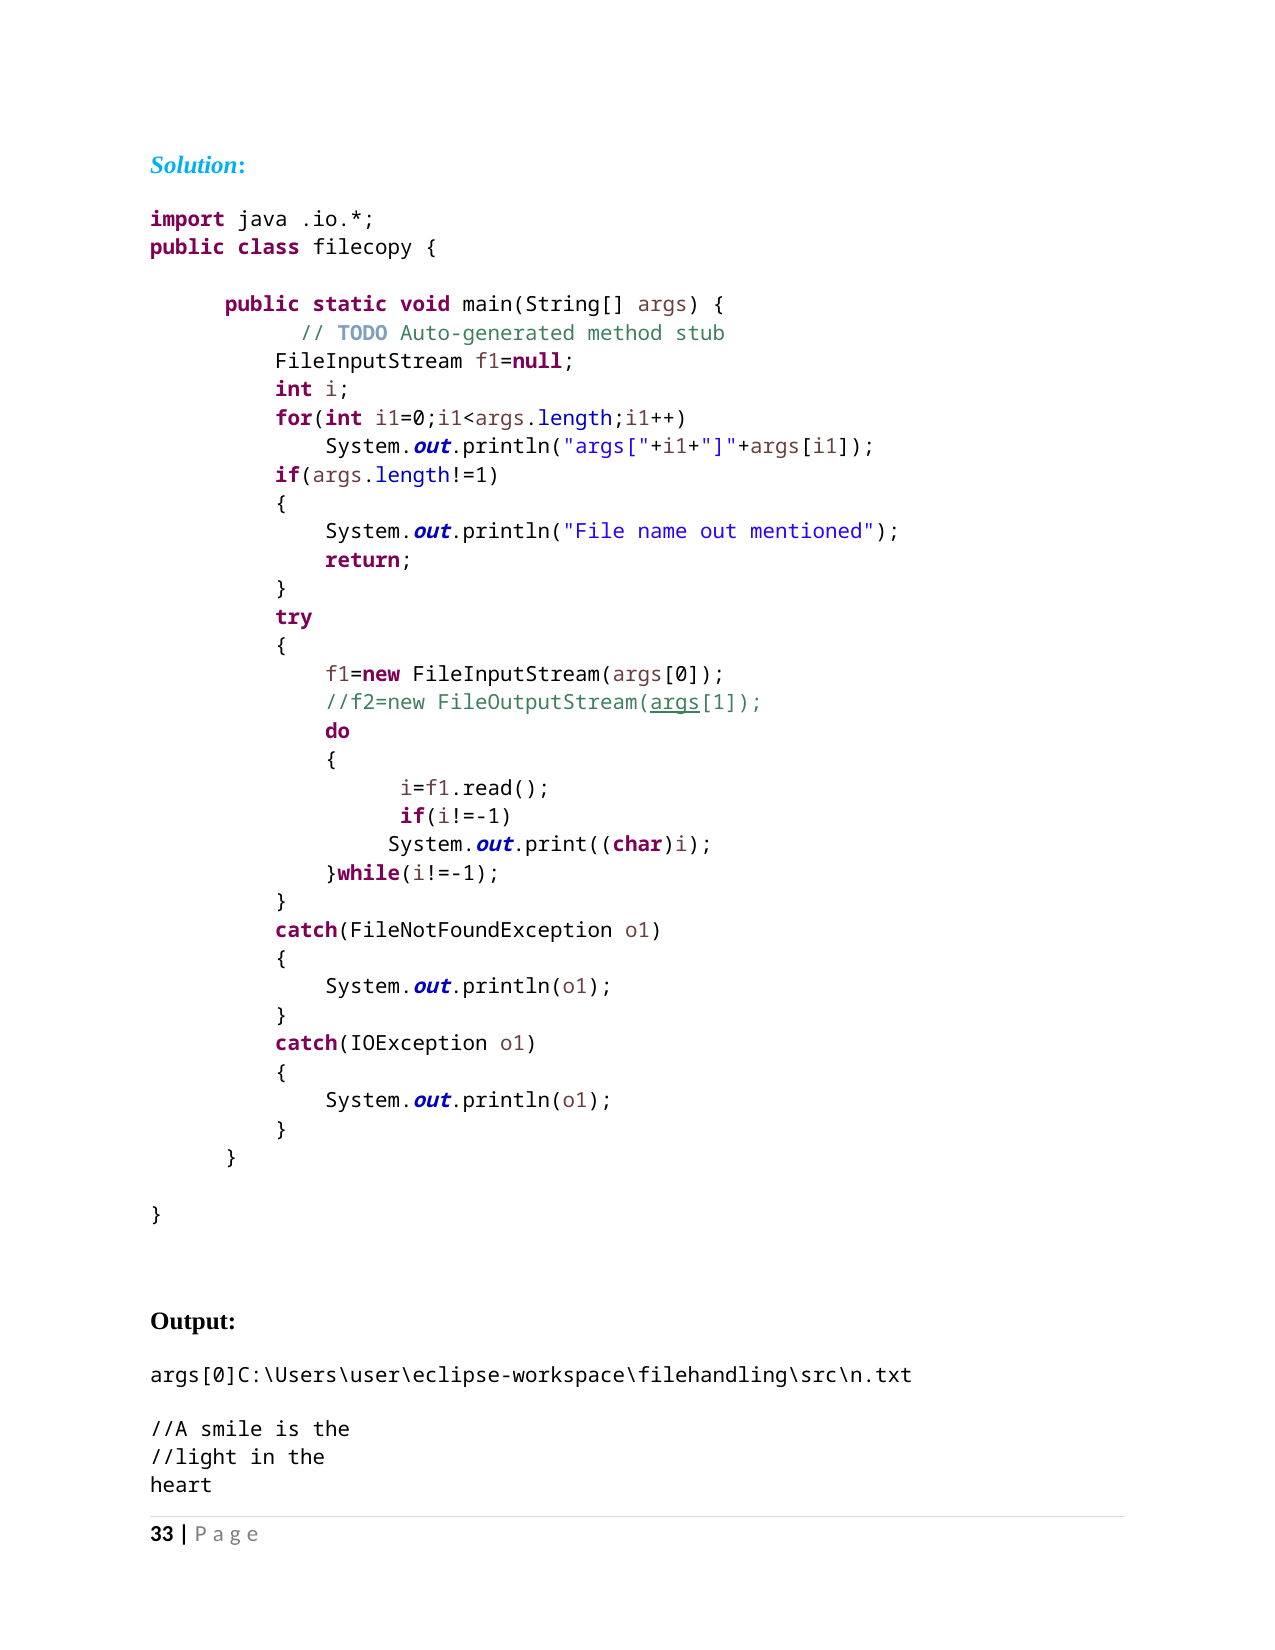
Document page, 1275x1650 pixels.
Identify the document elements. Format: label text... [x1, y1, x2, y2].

text FileInputStream f1=null; [150, 346, 1125, 374]
text //light in the [150, 1442, 1125, 1471]
text args[0]C:\Users\user\eclipse-workspace\filehandling\src\n.txt [150, 1360, 1125, 1389]
text if(i!=-1) [150, 801, 1125, 829]
text { [150, 943, 1125, 972]
text System.out.println("args["+i1+"]"+args[i1]); [150, 431, 1125, 460]
text } [150, 1199, 1125, 1228]
text import java .io.*; [150, 204, 1125, 232]
text { [150, 744, 1125, 773]
text heart [150, 1471, 1125, 1499]
text // TODO Auto-generated method stub [150, 318, 1125, 346]
text f1=new FileInputStream(args[0]); [150, 659, 1125, 687]
text //A smile is the [150, 1414, 1125, 1442]
text public static void main(String[] args) { [150, 289, 1125, 318]
text //f2=new FileOutputStream(args[1]); [150, 687, 1125, 716]
text Output: [150, 1306, 1125, 1335]
text } [150, 1142, 1125, 1171]
text { [150, 1057, 1125, 1085]
text for(int i1=0;i1<args.length;i1++) [150, 403, 1125, 431]
text } [150, 1114, 1125, 1142]
text catch(IOException o1) [150, 1028, 1125, 1057]
text public class filecopy { [150, 232, 1125, 261]
text System.out.println(o1); [150, 972, 1125, 1000]
text int i; [150, 374, 1125, 403]
text } [150, 886, 1125, 915]
text return; [150, 545, 1125, 573]
text i=f1.read(); [150, 773, 1125, 801]
text System.out.print((char)i); [150, 829, 1125, 858]
text }while(i!=-1); [150, 858, 1125, 886]
text { [150, 630, 1125, 659]
text System.out.println(o1); [150, 1085, 1125, 1114]
text System.out.println("File name out mentioned"); [150, 517, 1125, 545]
text catch(FileNotFoundException o1) [150, 915, 1125, 943]
text { [150, 488, 1125, 517]
text do [150, 716, 1125, 744]
text if(args.length!=1) [150, 460, 1125, 488]
text Solution: [150, 150, 1125, 179]
text try [150, 602, 1125, 630]
text } [150, 573, 1125, 602]
text } [150, 1000, 1125, 1028]
